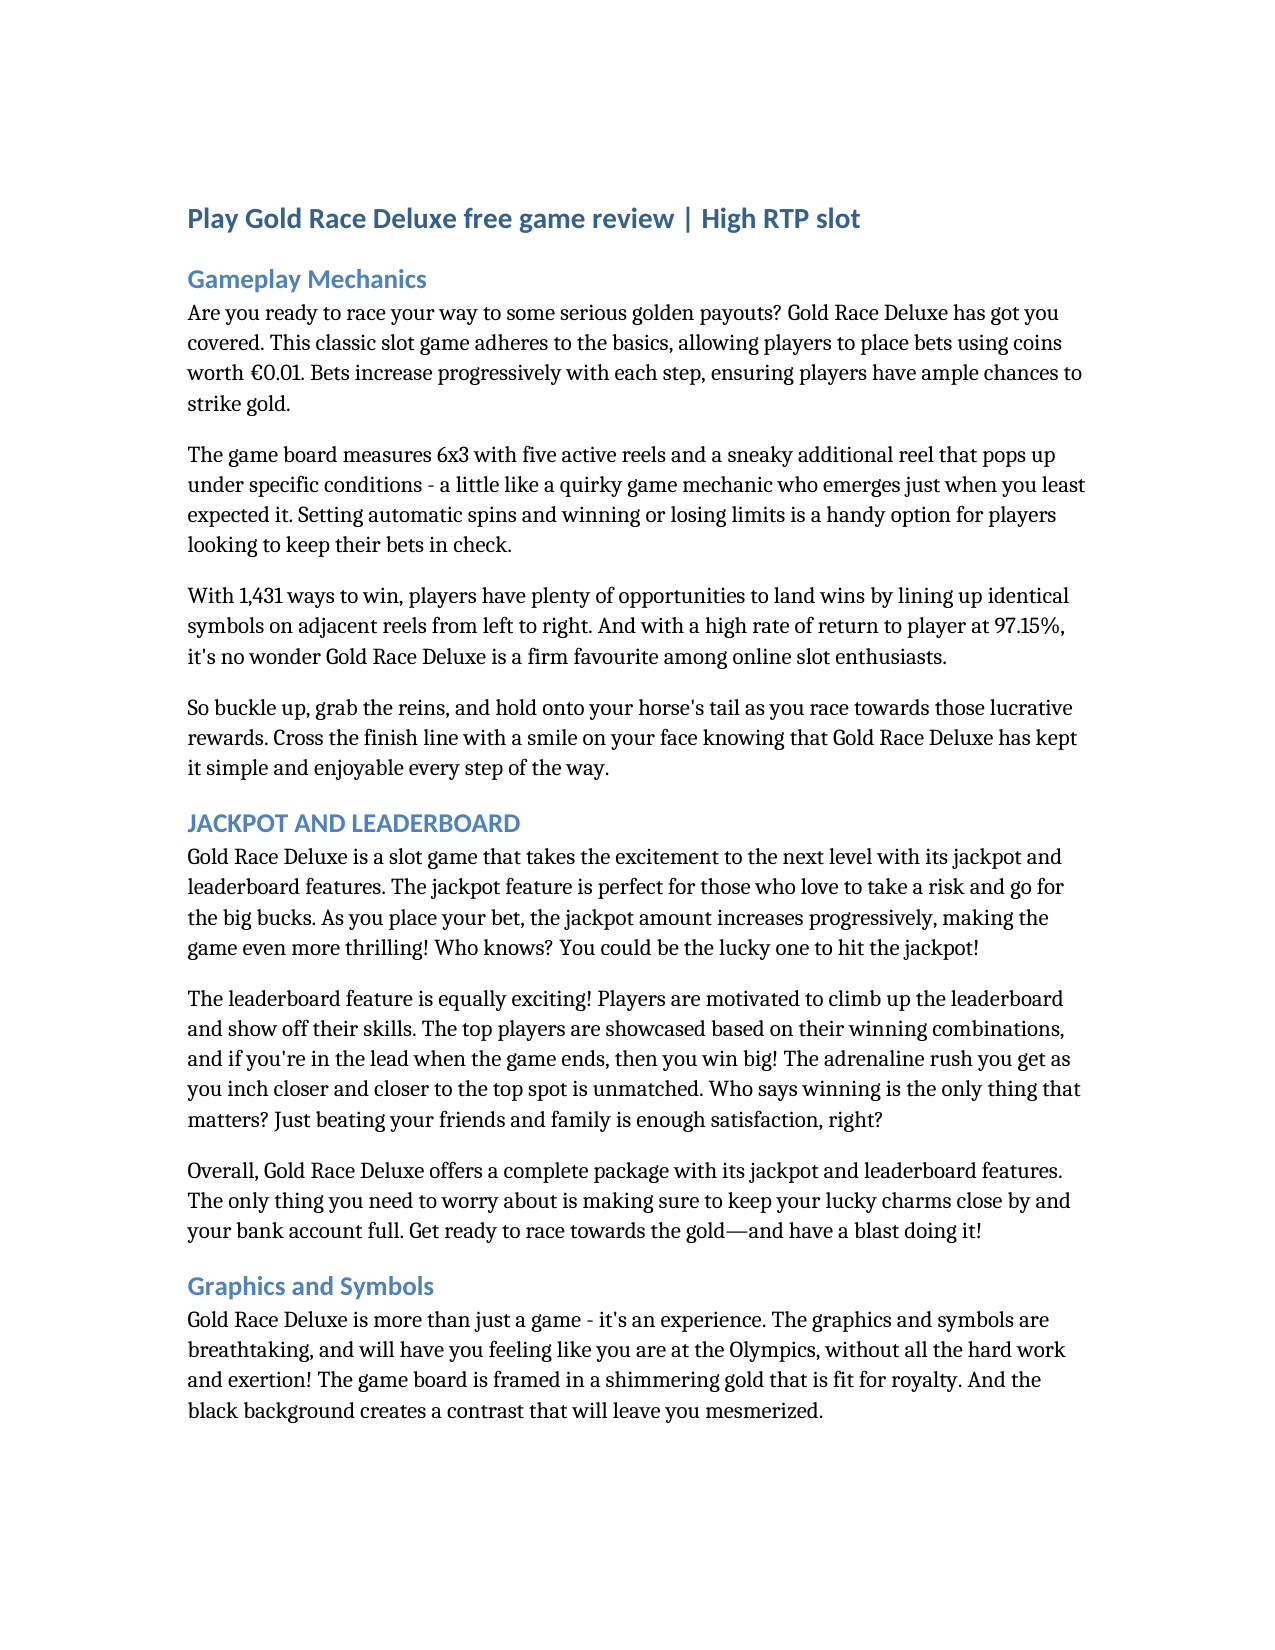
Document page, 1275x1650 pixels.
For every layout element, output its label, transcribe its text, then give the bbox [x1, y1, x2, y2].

text The leaderboard feature is equally exciting! Players are motivated to climb up the leaderboard and show off their skills. The top players are showcased based on their winning combinations, and if you're in the lead when the game ends, then you win big! The adrenaline rush you get as you inch closer and closer to the top spot is unmatched. Who says winning is the only thing that matters? Just beating your friends and family is enough satisfaction, right? [187, 986, 1087, 1133]
subtitle Graphics and Symbols [187, 1269, 1087, 1302]
subtitle JACKPOT AND LEADERBOARD [187, 806, 1087, 839]
subtitle Play Gold Race Deluxe free game review | High RTP slot [187, 200, 1087, 236]
text With 1,431 ways to win, players have plenty of opportunities to land wins by lining up identical symbols on adjacent reels from left to right. And with a high rate of return to player at 97.15%, it's no wonder Gold Race Deluxe is a firm favourite among online slot enthusiasts. [187, 583, 1087, 670]
text Overall, Gold Race Deluxe offers a complete package with its jackpot and leaderboard features. The only thing you need to worry about is making sure to keep your lucky charms close by and your bank account full. Get ready to race towards the gold—and have a blast doing it! [187, 1157, 1087, 1244]
text So buckle up, grab the reins, and hold onto your horse's tail as you race towards those lucrative rewards. Cross the finish line with a smile on your face knowing that Gold Race Deluxe has kept it simple and enjoyable every step of the way. [187, 694, 1087, 781]
text Gold Race Deluxe is more than just a game - it's an experience. The graphics and symbols are breathtaking, and will have you feeling like you are at the Olympics, without all the hard work and exertion! The game board is framed in a shimmering gold that is fit for royalty. And the black background creates a contrast that will leave you mesmerized. [187, 1307, 1087, 1424]
text The game board measures 6x3 with five active reels and a sneaky additional reel that pops up under specific conditions - a little like a quirky game mechanic who emerges just when you least expected it. Setting automatic spins and winning or losing limits is a handy option for players looking to keep their bets in check. [187, 441, 1087, 558]
text Gold Race Deluxe is a slot game that takes the excitement to the next level with its jackpot and leaderboard features. The jackpot feature is perfect for those who love to take a risk and go for the big bucks. As you place your bet, the jackpot amount increases progressively, making the game even more thrilling! Who knows? You could be the lucky one to hit the jackpot! [187, 844, 1087, 961]
subtitle Gameplay Mechanics [187, 262, 1087, 295]
text Are you ready to race your way to some serious golden payouts? Gold Race Deluxe has got you covered. This classic slot game adheres to the basics, allowing players to place bets using coins worth €0.01. Bets increase progressively with each step, ensuring players have ample chances to strike gold. [187, 300, 1087, 417]
